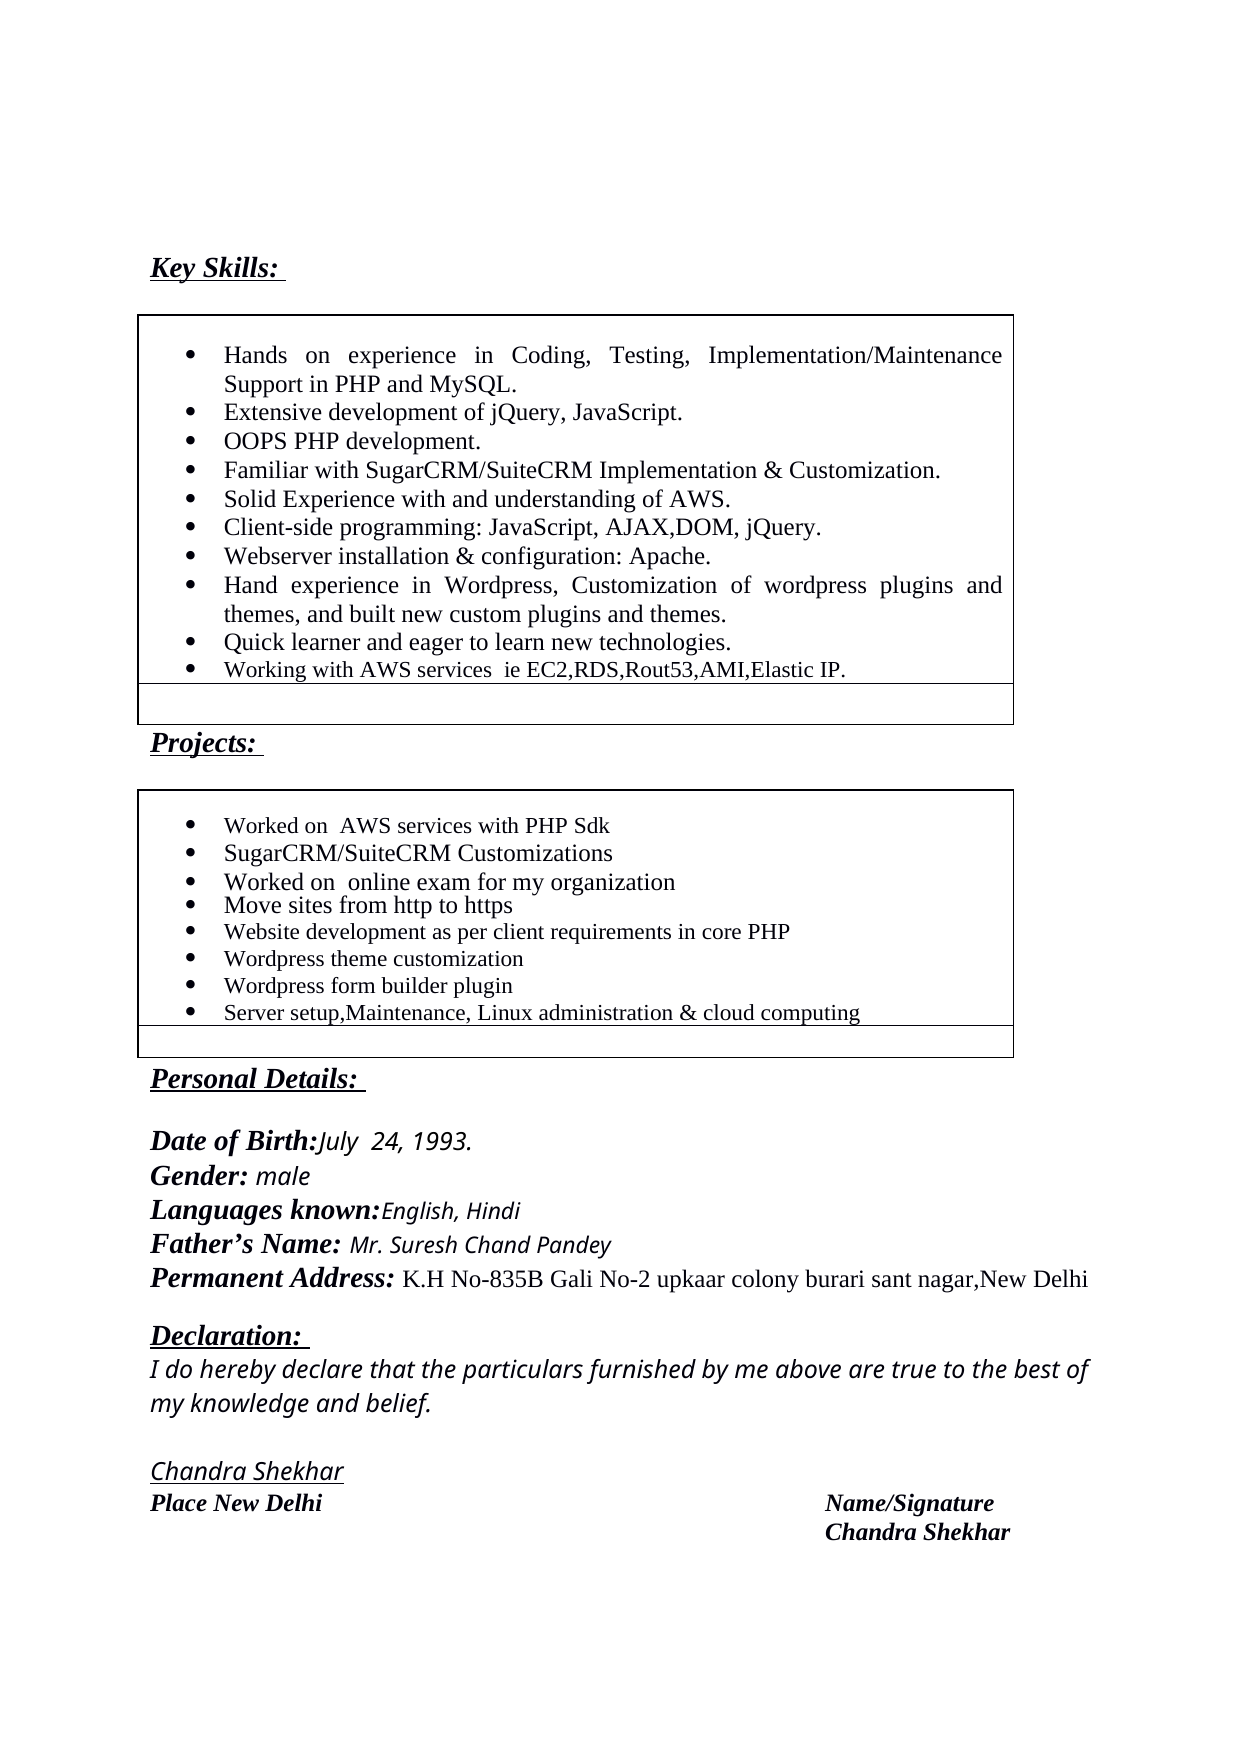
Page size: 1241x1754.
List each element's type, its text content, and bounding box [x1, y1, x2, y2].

text Chandra Shekhar [150, 1454, 1090, 1488]
text I do hereby declare that the particulars furnished by me above are true to the best of my knowledge and belief. [150, 1352, 1090, 1420]
text Projects: [150, 725, 1090, 759]
text Permanent Address: K.H No-835B Gali No-2 upkaar colony burari sant nagar,New Delhi [150, 1261, 1090, 1294]
text Declaration: [150, 1318, 1090, 1352]
text Date of Birth:July 24, 1993. [150, 1123, 1090, 1158]
text Gender: male Languages known:English, Hindi [150, 1158, 1090, 1227]
text Father’s Name: Mr. Suresh Chand Pandey [150, 1227, 1090, 1261]
text Key Skills: [150, 251, 1090, 284]
text Place New Delhi Name/Signature [150, 1488, 1090, 1517]
text Chandra Shekhar [150, 1517, 1090, 1545]
text Personal Details: [150, 1061, 1090, 1094]
